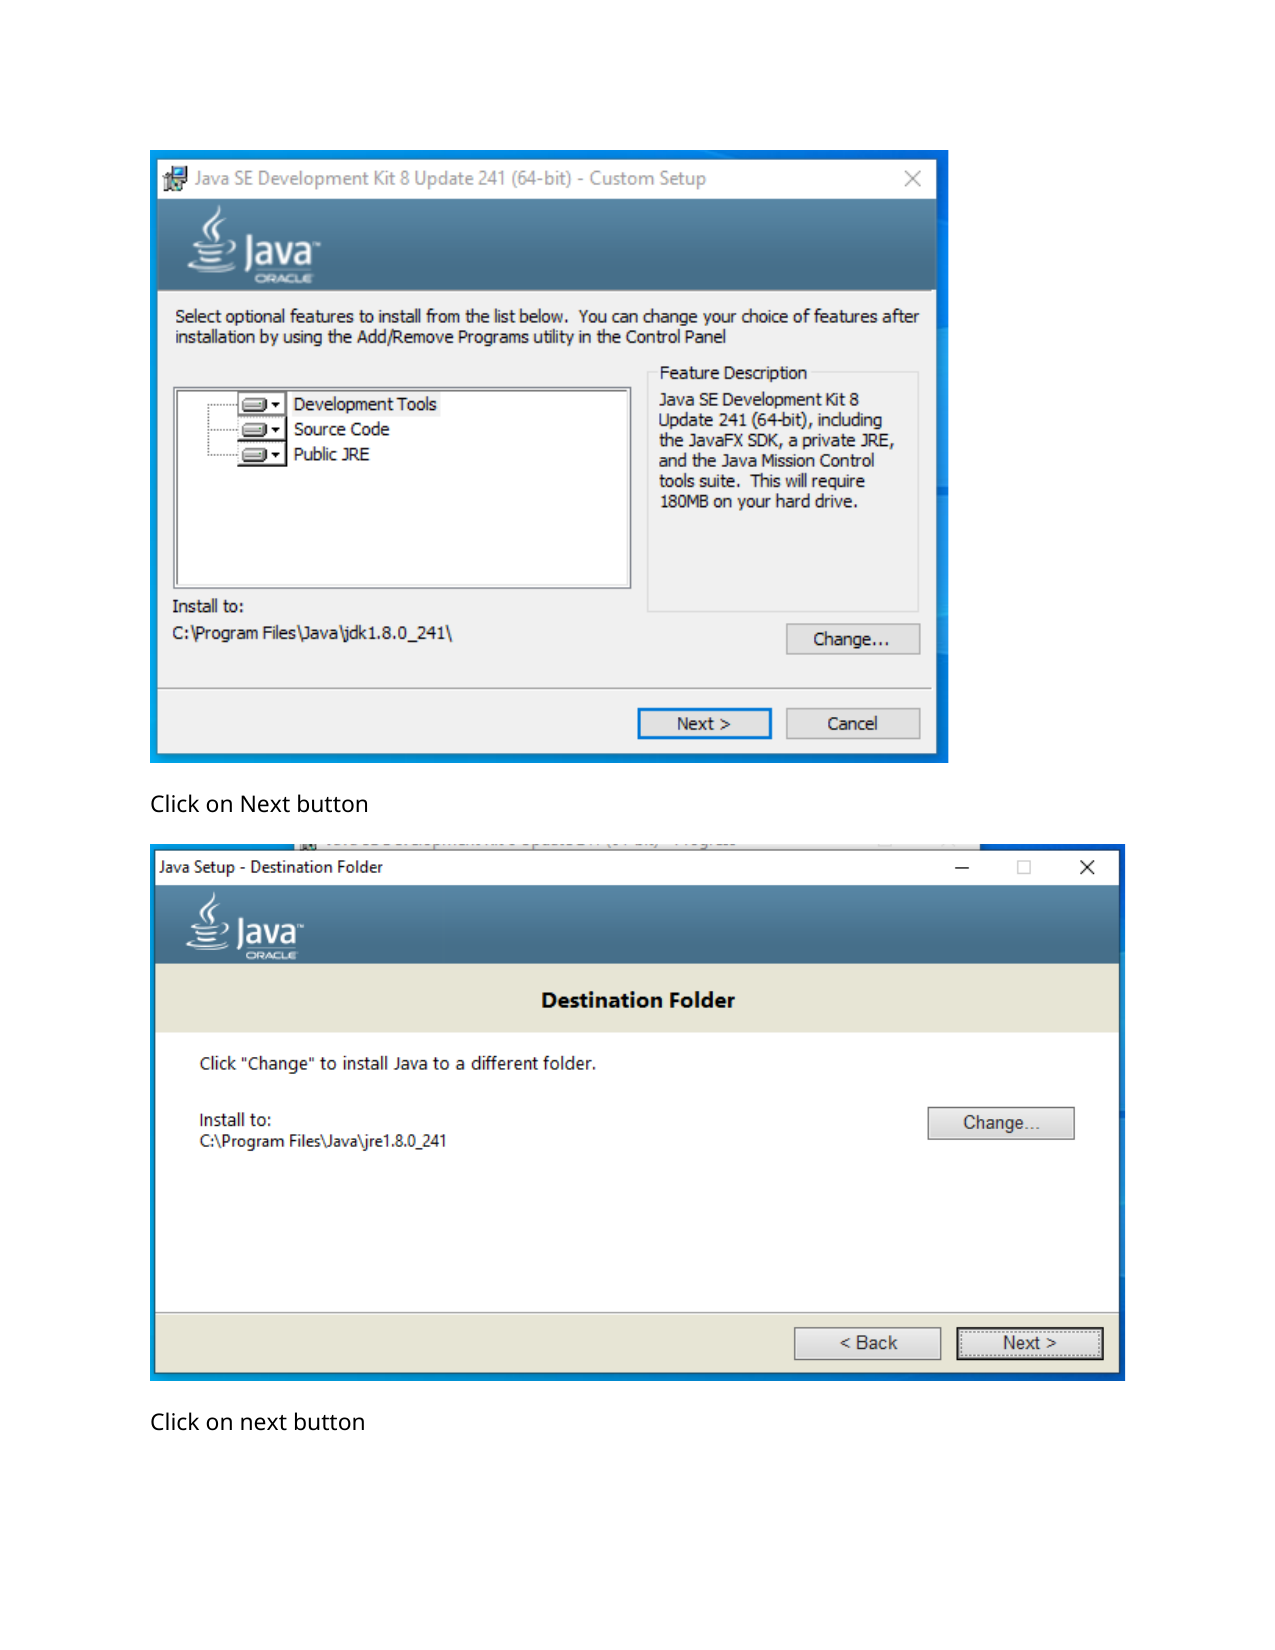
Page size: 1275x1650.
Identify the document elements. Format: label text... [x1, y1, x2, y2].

text Click on Next button [150, 787, 1125, 819]
picture [157, 150, 949, 763]
picture [155, 844, 1125, 1381]
text Click on next button [150, 1406, 1125, 1437]
